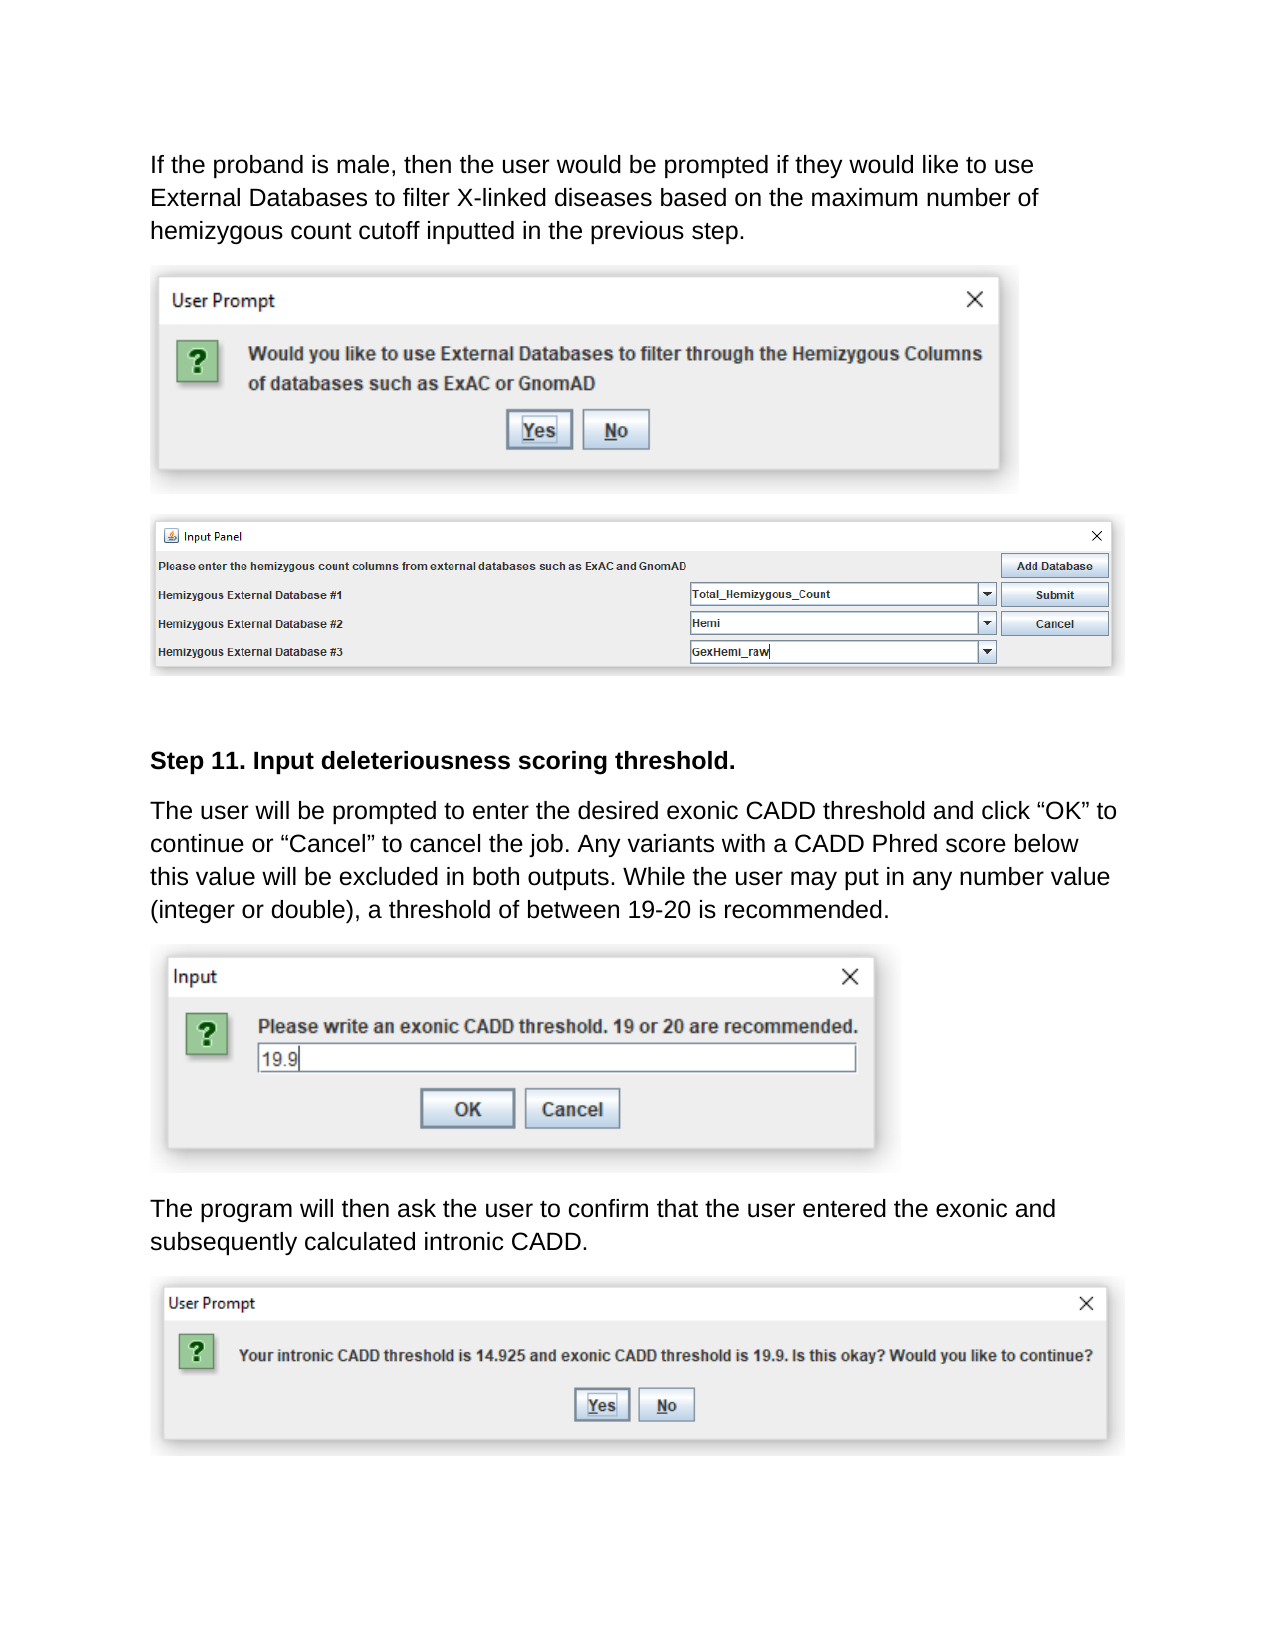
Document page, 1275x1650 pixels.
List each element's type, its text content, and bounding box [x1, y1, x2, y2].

text Step 11. Input deleteriousness scoring threshold. [150, 746, 1125, 775]
text If the proband is male, then the user would be prompted if they would like to use External Databases to filter X-linked diseases based on the maximum number of hemizygous count cutoff inputted in the previous step. [150, 150, 1125, 245]
picture [150, 265, 1019, 494]
picture [150, 944, 902, 1173]
text The user will be prompted to enter the desired exonic CADD threshold and click “OK” to continue or “Cancel” to cancel the job. Any variants with a CADD Phred score below this value will be excluded in both outputs. While the user may put in any number value (integer or double), a threshold of between 19-20 is recommended. [150, 796, 1125, 924]
text The program will then ask the user to confirm that the user entered the exonic and subsequently calculated intronic CADD. [150, 1193, 1125, 1255]
picture [150, 514, 1125, 676]
picture [150, 1276, 1125, 1456]
